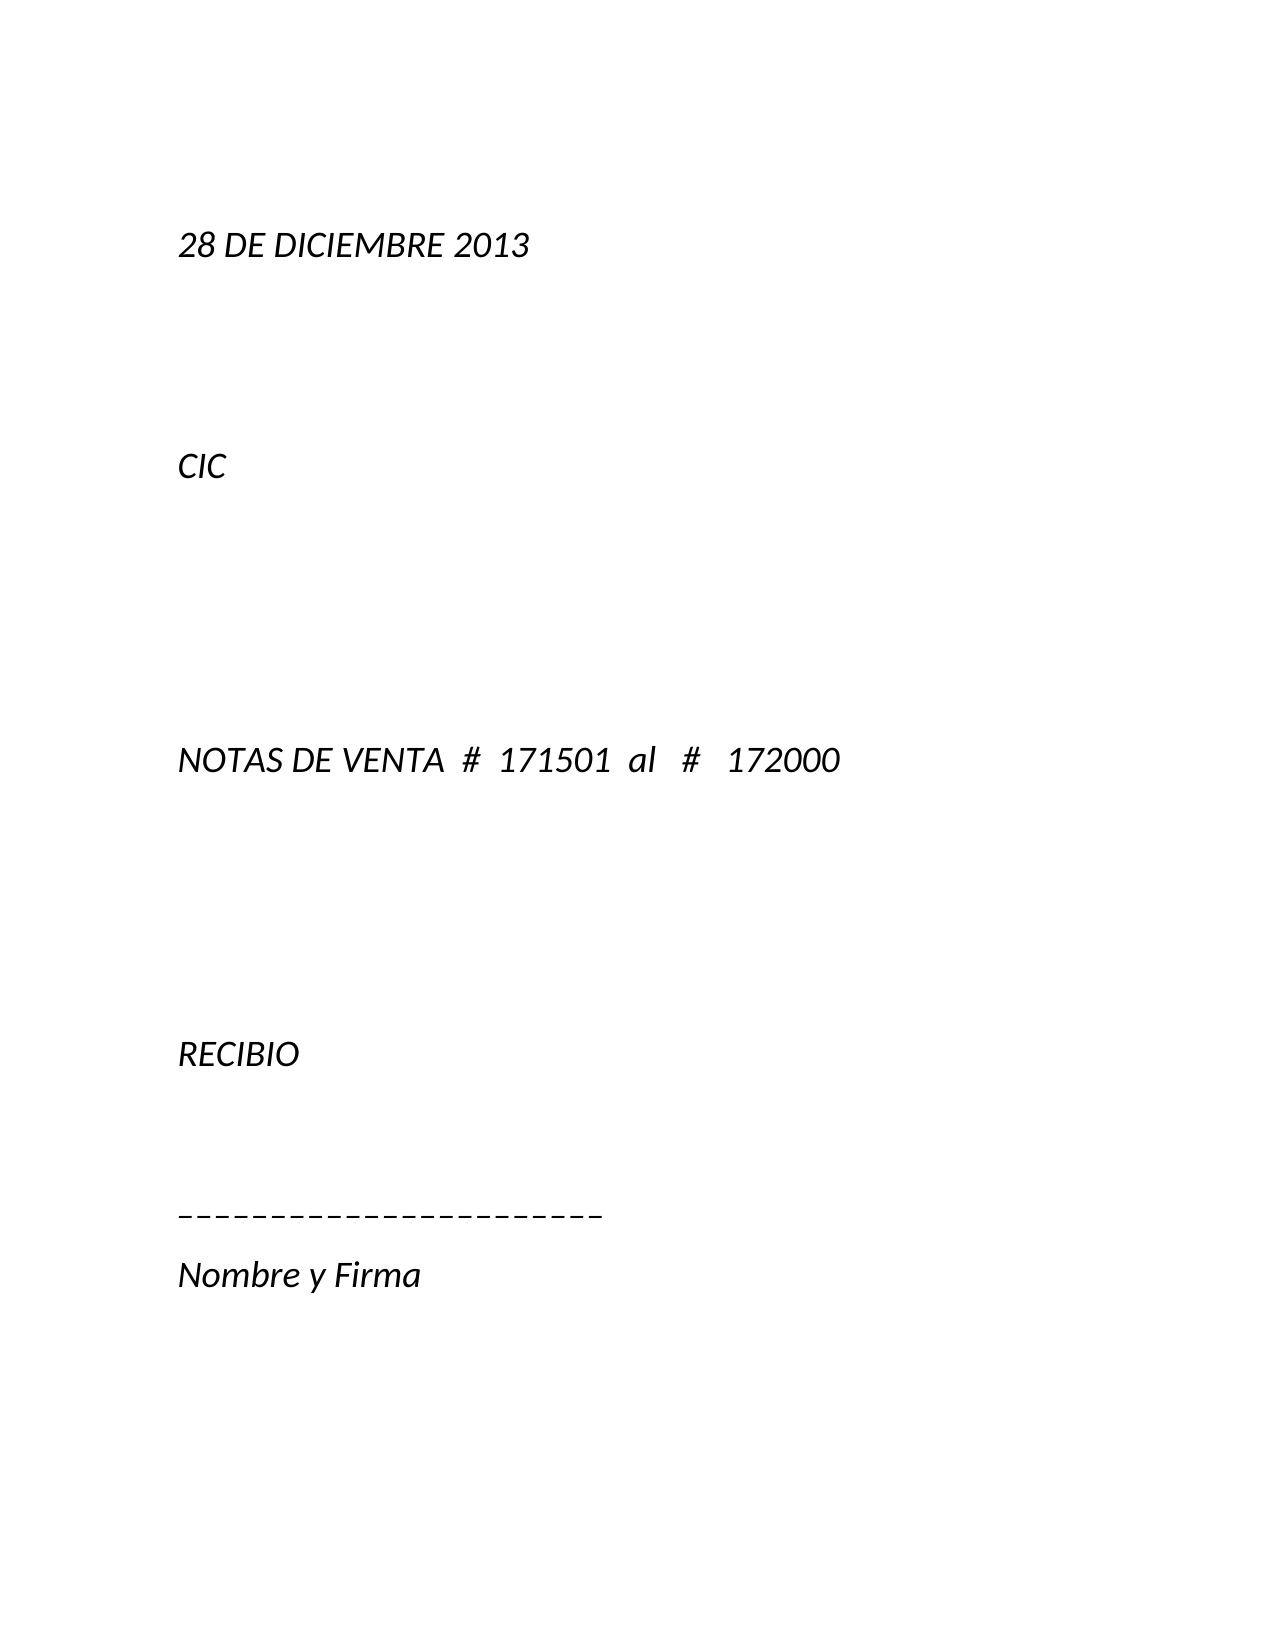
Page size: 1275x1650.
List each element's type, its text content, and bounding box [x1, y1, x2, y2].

text 28 DE DICIEMBRE 2013 [177, 221, 1098, 267]
text CIC [177, 442, 1098, 488]
text RECIBIO [177, 1030, 1098, 1076]
text NOTAS DE VENTA # 171501 al # 172000 [177, 736, 1098, 782]
text _______________________ [177, 1177, 1098, 1223]
text Nombre y Firma [177, 1251, 1098, 1297]
